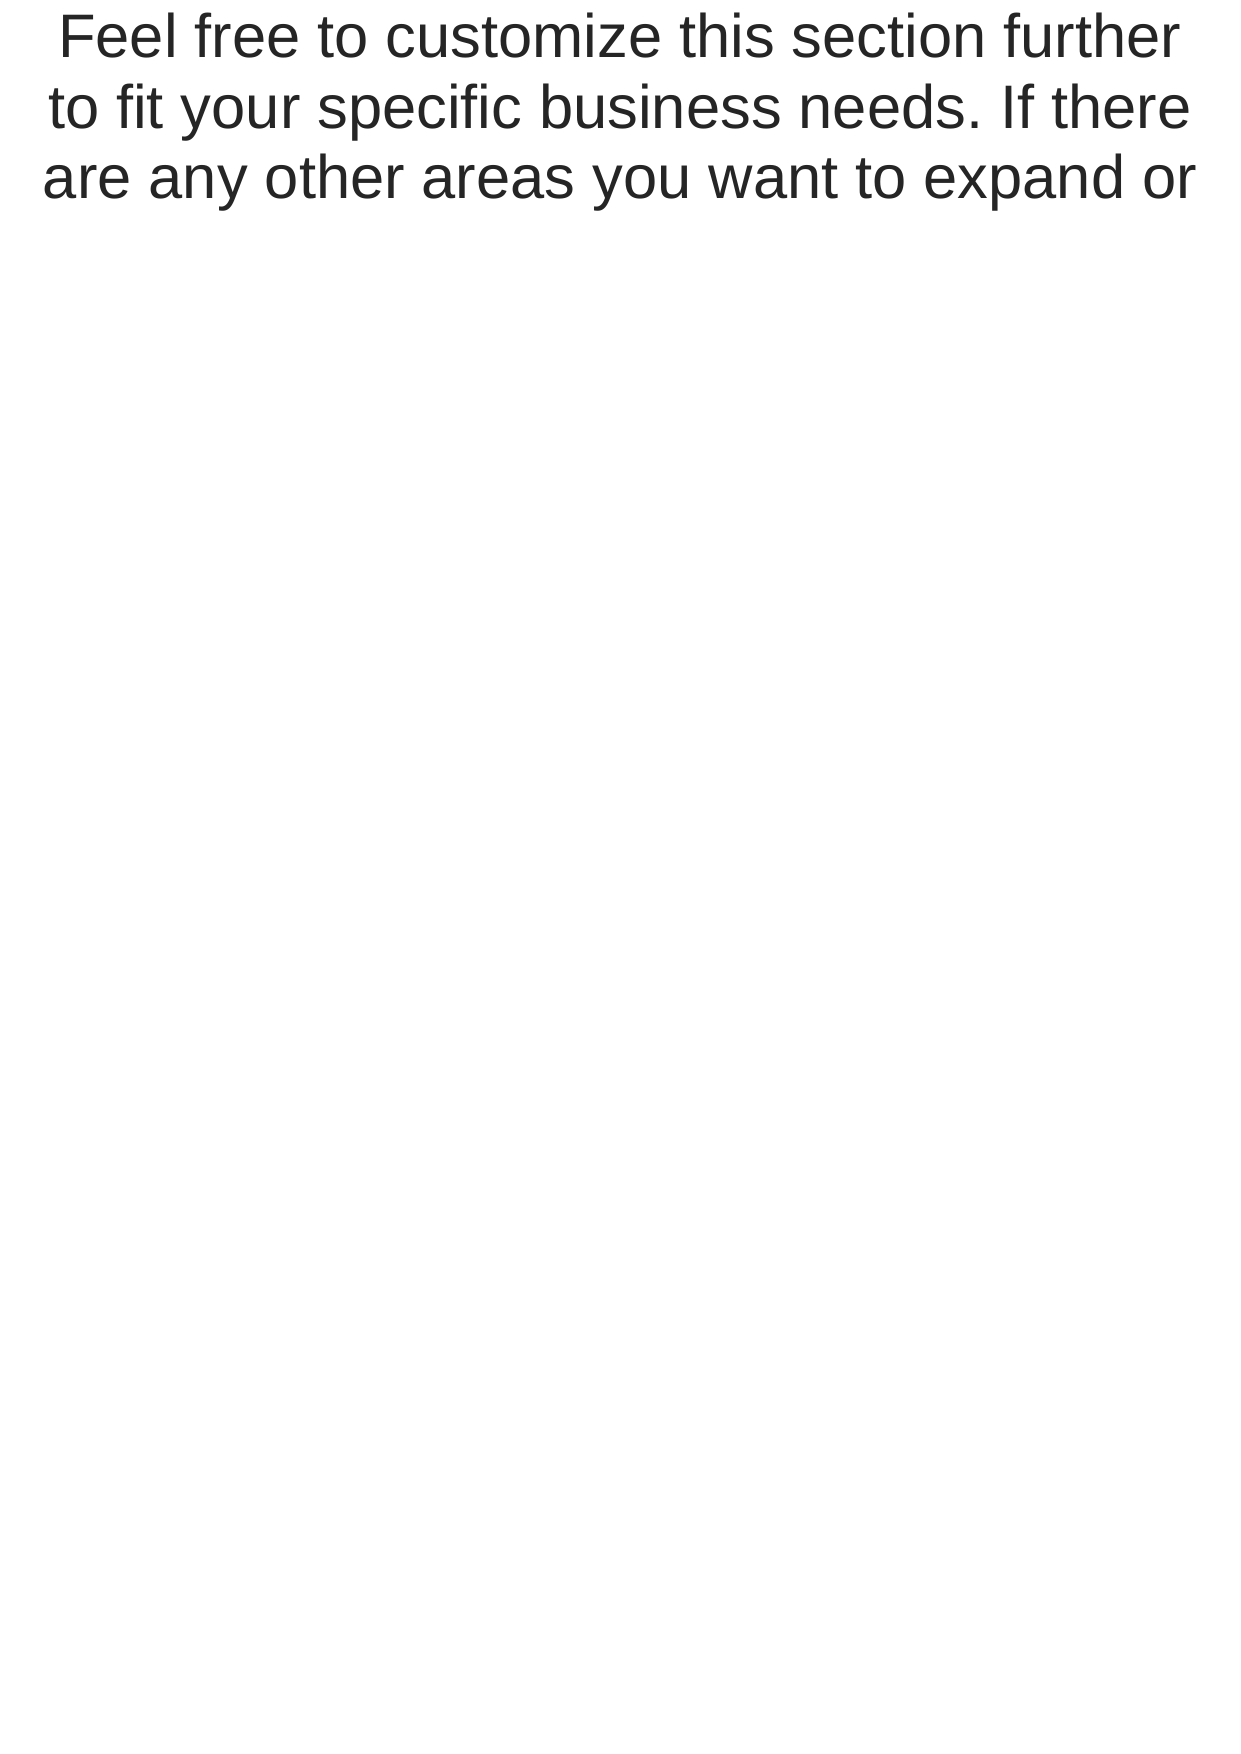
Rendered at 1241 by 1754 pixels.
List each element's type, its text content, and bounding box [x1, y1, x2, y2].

text Feel free to customize this section further to fit your specific business needs. If there are any other areas you want to expand or [39, 0, 1201, 212]
